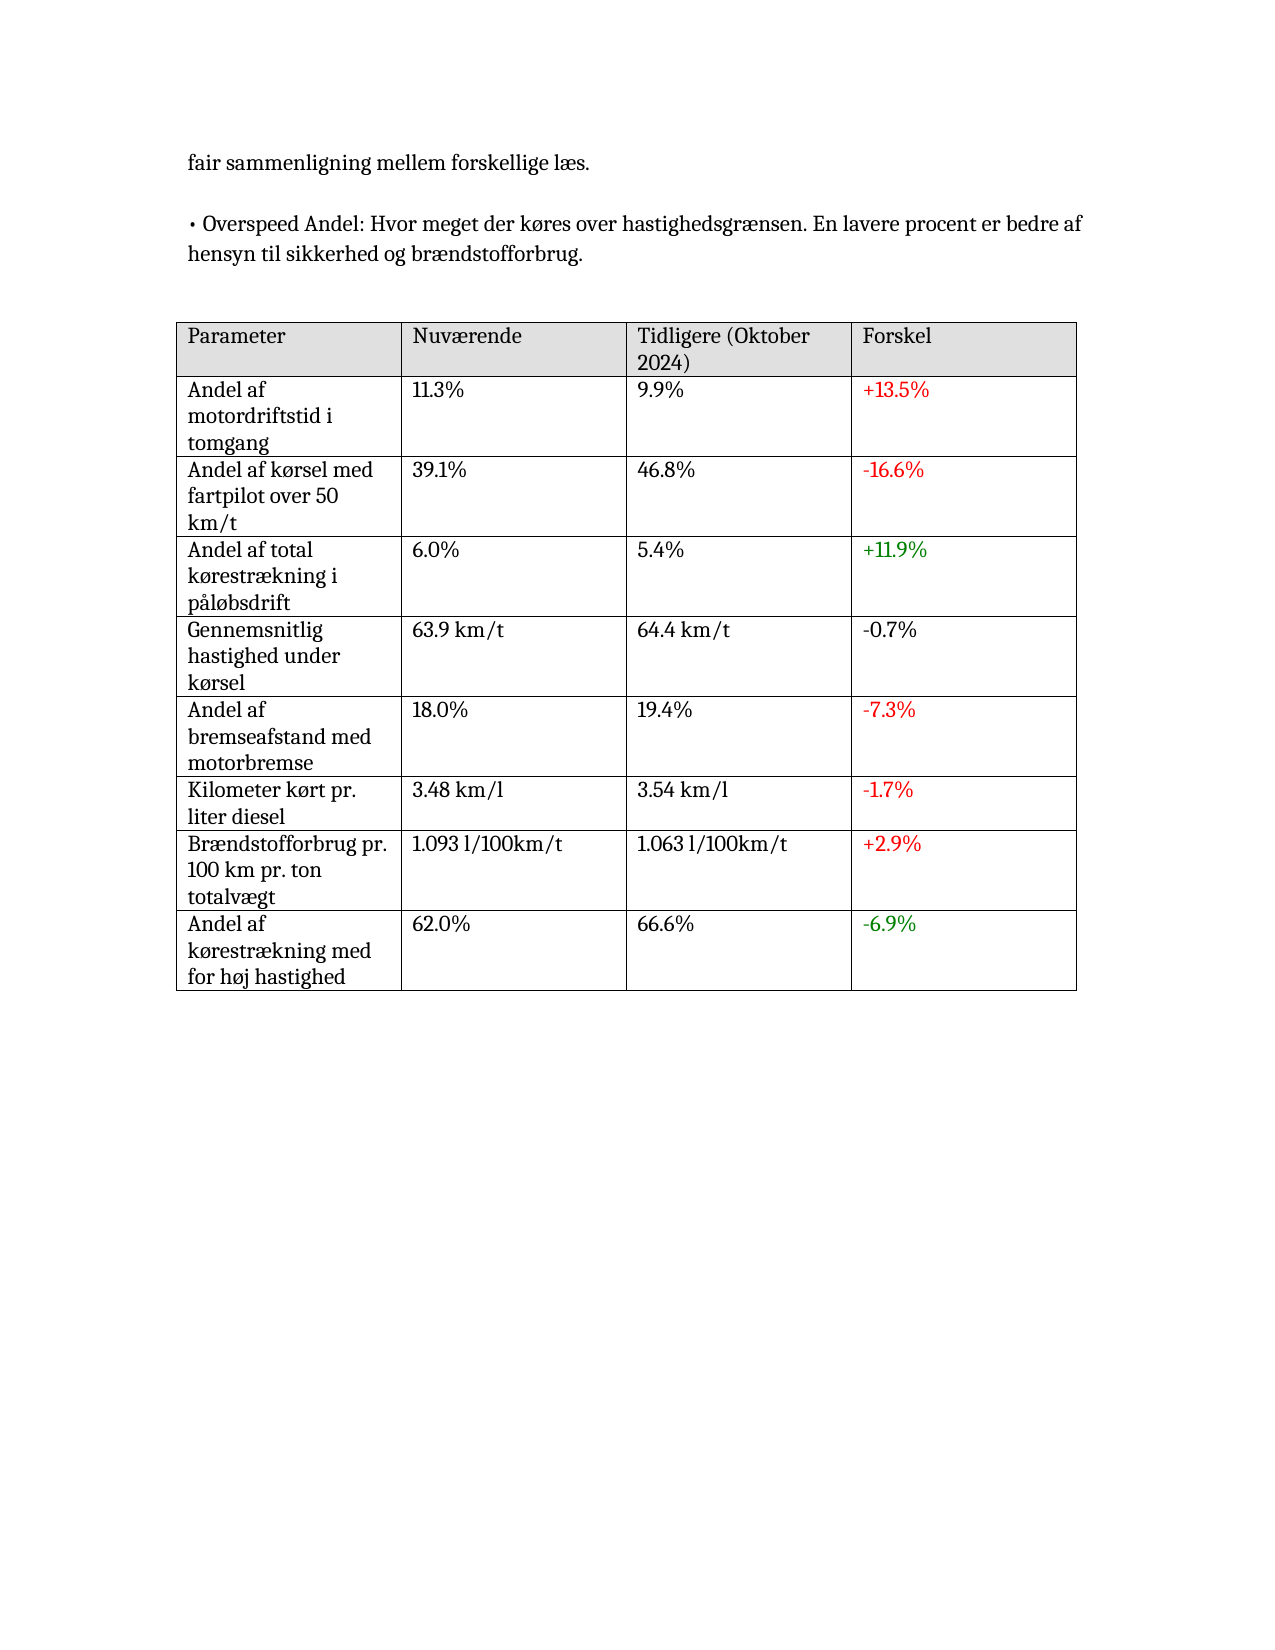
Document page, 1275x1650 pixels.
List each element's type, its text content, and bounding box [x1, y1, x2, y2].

table_cell -1.7% [852, 777, 1076, 830]
table_header Forskel [852, 323, 1076, 376]
table_cell 64.4 km/t [627, 617, 851, 696]
table_header Nuværende [402, 323, 626, 376]
table_cell -6.9% [852, 911, 1076, 990]
table_cell -7.3% [852, 697, 1076, 776]
table_cell Kilometer kørt pr. liter diesel [177, 777, 401, 830]
table_cell Andel af total kørestrækning i påløbsdrift [177, 537, 401, 616]
table_cell Andel af bremseafstand med motorbremse [177, 697, 401, 776]
table_cell -0.7% [852, 617, 1076, 696]
table_cell 1.063 l/100km/t [627, 831, 851, 910]
table_cell 46.8% [627, 457, 851, 536]
table_cell 19.4% [627, 697, 851, 776]
table_cell 63.9 km/t [402, 617, 626, 696]
table_header Tidligere (Oktober 2024) [627, 323, 851, 376]
table_cell Andel af motordriftstid i tomgang [177, 377, 401, 456]
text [187, 150, 1087, 297]
table_cell -16.6% [852, 457, 1076, 536]
table_cell Gennemsnitlig hastighed under kørsel [177, 617, 401, 696]
table_header Parameter [177, 323, 401, 376]
table_cell 9.9% [627, 377, 851, 456]
table_cell 3.54 km/l [627, 777, 851, 830]
table_cell 6.0% [402, 537, 626, 616]
table_cell 66.6% [627, 911, 851, 990]
table_cell 39.1% [402, 457, 626, 536]
table_cell Brændstofforbrug pr. 100 km pr. ton totalvægt [177, 831, 401, 910]
table_cell +11.9% [852, 537, 1076, 616]
table_cell Andel af kørestrækning med for høj hastighed [177, 911, 401, 990]
table_cell 11.3% [402, 377, 626, 456]
table_cell Andel af kørsel med fartpilot over 50 km/t [177, 457, 401, 536]
table_cell 62.0% [402, 911, 626, 990]
table_cell 3.48 km/l [402, 777, 626, 830]
table_cell 18.0% [402, 697, 626, 776]
table_cell 5.4% [627, 537, 851, 616]
table_cell +13.5% [852, 377, 1076, 456]
table_cell 1.093 l/100km/t [402, 831, 626, 910]
table_cell +2.9% [852, 831, 1076, 910]
